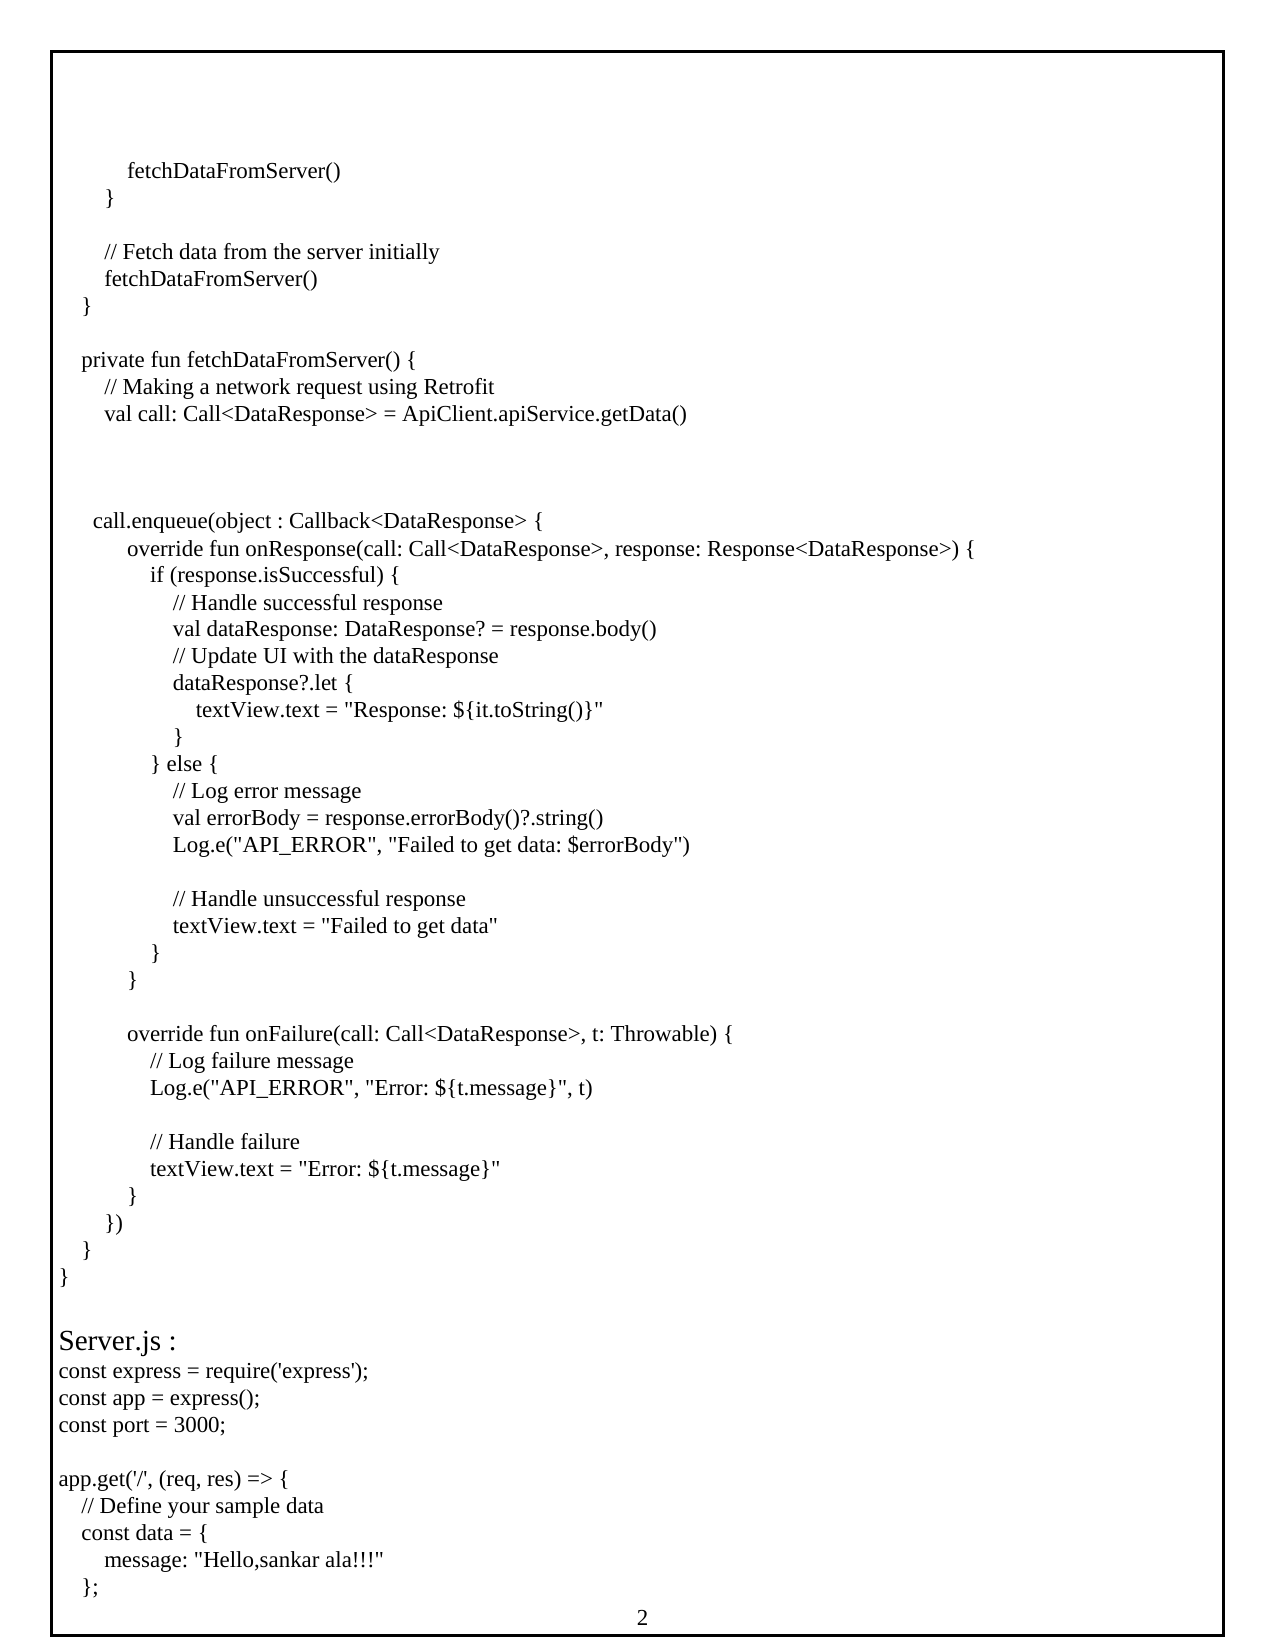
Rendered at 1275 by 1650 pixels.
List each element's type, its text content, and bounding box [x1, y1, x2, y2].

text fetchDataFromServer() [58, 157, 1208, 183]
text if (response.isSuccessful) { [58, 562, 1208, 588]
text val errorBody = response.errorBody()?.string() [58, 804, 1208, 831]
text // Handle successful response [58, 588, 1208, 615]
text override fun onResponse(call: Call<DataResponse>, response: Response<DataResponse>) { [58, 534, 1208, 561]
text const data = { [58, 1519, 1208, 1545]
text // Handle unsuccessful response [58, 885, 1208, 912]
text // Define your sample data [58, 1492, 1208, 1518]
text call.enqueue(object : Callback<DataResponse> { [58, 508, 1208, 534]
text } [58, 939, 1208, 966]
text dataResponse?.let { [58, 669, 1208, 696]
text textView.text = "Error: ${t.message}" [58, 1155, 1208, 1181]
text // Handle failure [58, 1128, 1208, 1154]
text } [58, 1263, 1208, 1289]
text } [58, 1236, 1208, 1262]
text }) [58, 1209, 1208, 1235]
text Log.e("API_ERROR", "Failed to get data: $errorBody") [58, 831, 1208, 858]
text } [58, 966, 1208, 993]
text // Log failure message [58, 1047, 1208, 1073]
text message: "Hello,sankar ala!!!" [58, 1546, 1208, 1572]
text // Log error message [58, 777, 1208, 804]
text app.get('/', (req, res) => { [58, 1465, 1208, 1491]
text private fun fetchDataFromServer() { [58, 346, 1208, 372]
text } [58, 184, 1208, 210]
text } [58, 1182, 1208, 1208]
text } else { [58, 750, 1208, 777]
text textView.text = "Failed to get data" [58, 912, 1208, 939]
text textView.text = "Response: ${it.toString()}" [58, 696, 1208, 723]
text val call: Call<DataResponse> = ApiClient.apiService.getData() [58, 400, 1208, 426]
text } [58, 723, 1208, 750]
text fetchDataFromServer() [58, 265, 1208, 291]
text val dataResponse: DataResponse? = response.body() [58, 616, 1208, 642]
text // Making a network request using Retrofit [58, 373, 1208, 399]
text const port = 3000; [58, 1411, 1208, 1437]
text } [58, 292, 1208, 318]
text const app = express(); [58, 1384, 1208, 1410]
text Server.js : const express = require('express'); [58, 1290, 1208, 1383]
text }; [58, 1573, 1208, 1599]
text // Fetch data from the server initially [58, 238, 1208, 264]
text // Update UI with the dataResponse [58, 642, 1208, 669]
text Log.e("API_ERROR", "Error: ${t.message}", t) [58, 1074, 1208, 1101]
text override fun onFailure(call: Call<DataResponse>, t: Throwable) { [58, 1020, 1208, 1047]
